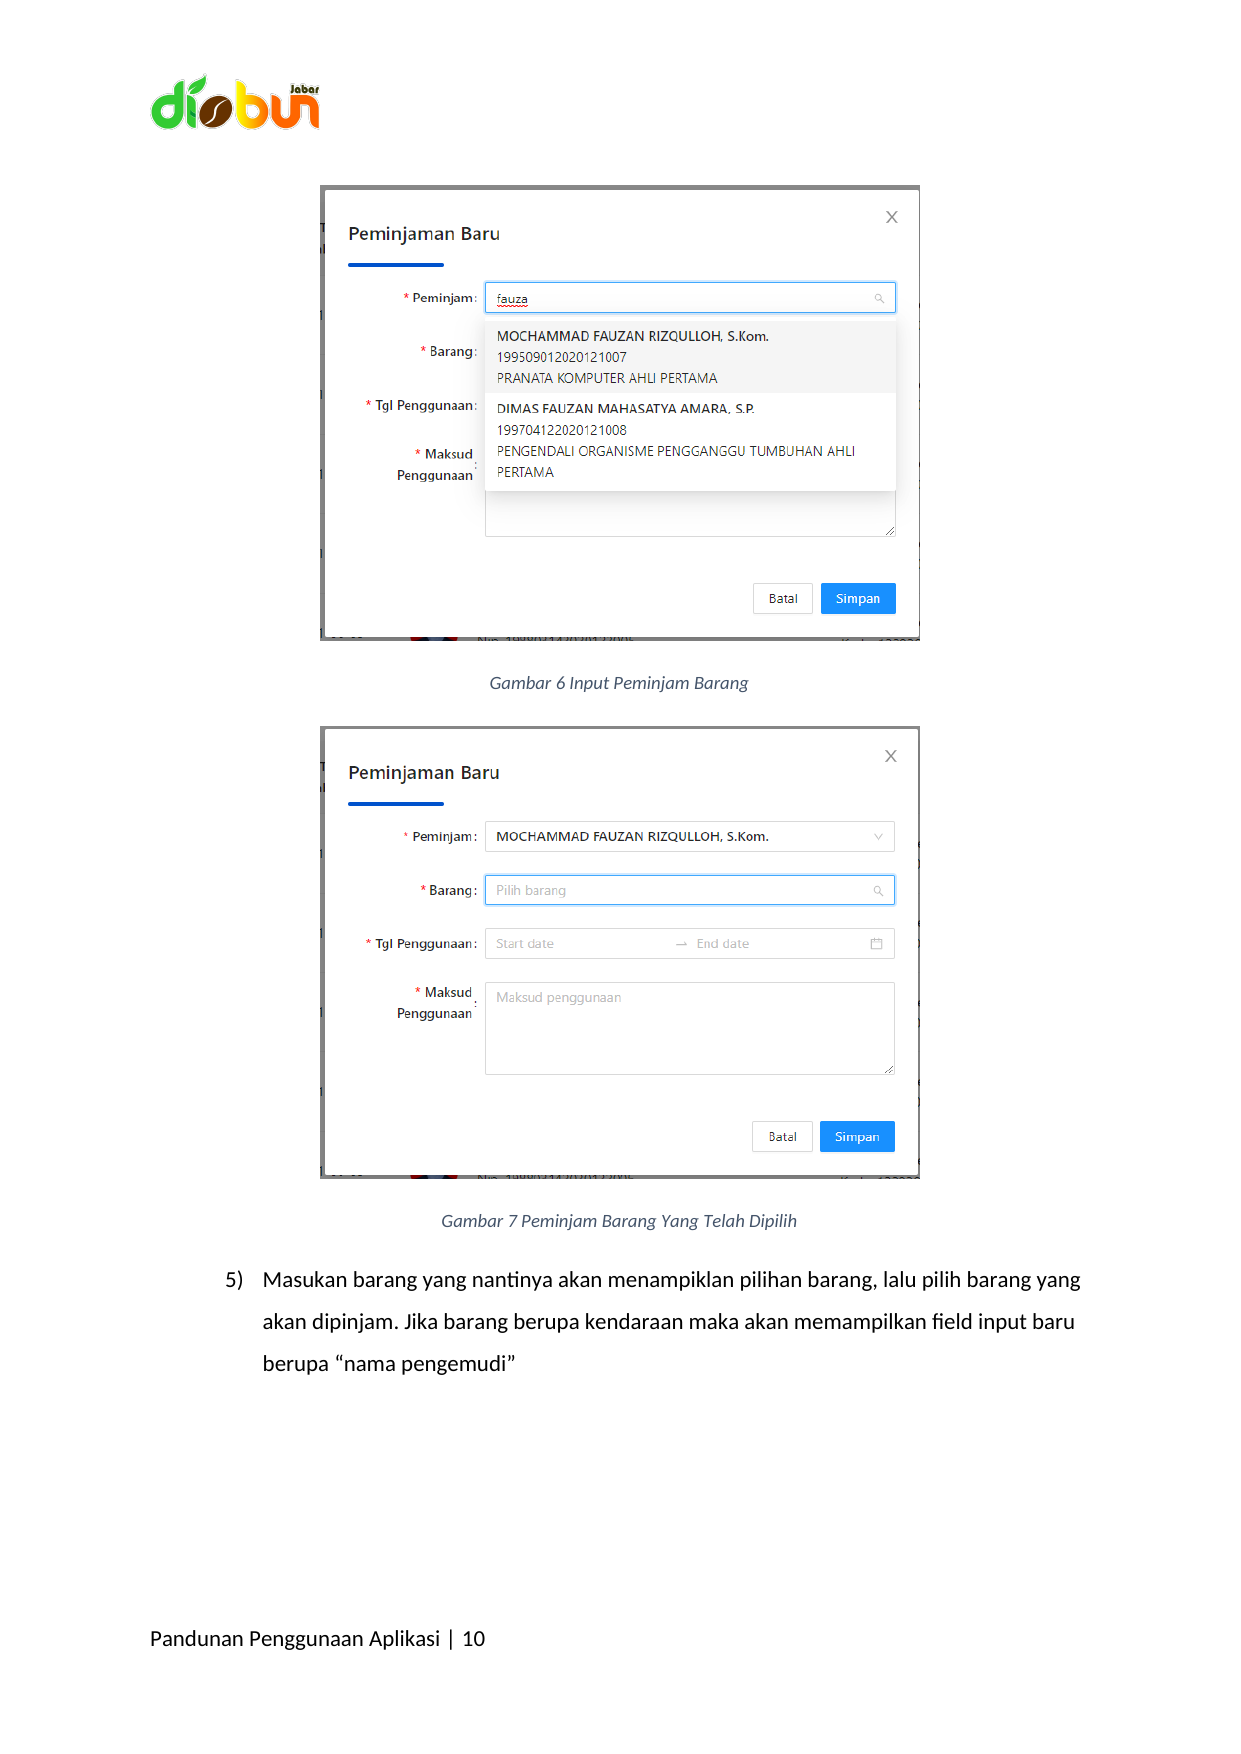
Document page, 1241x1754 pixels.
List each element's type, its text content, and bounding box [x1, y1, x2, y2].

text Gambar 6 Input Peminjam Barang [150, 671, 1090, 694]
picture [320, 185, 920, 641]
picture [150, 73, 320, 130]
list Masukan barang yang nantinya akan menampiklan pilihan barang, lalu pilih barang yang akan dipinjam. Jika barang berupa kendaraan maka akan memampilkan field input baru berupa “nama pengemudi” [225, 1265, 1090, 1377]
text Gambar 7 Peminjam Barang Yang Telah Dipilih [150, 1210, 1090, 1233]
picture [320, 726, 920, 1179]
